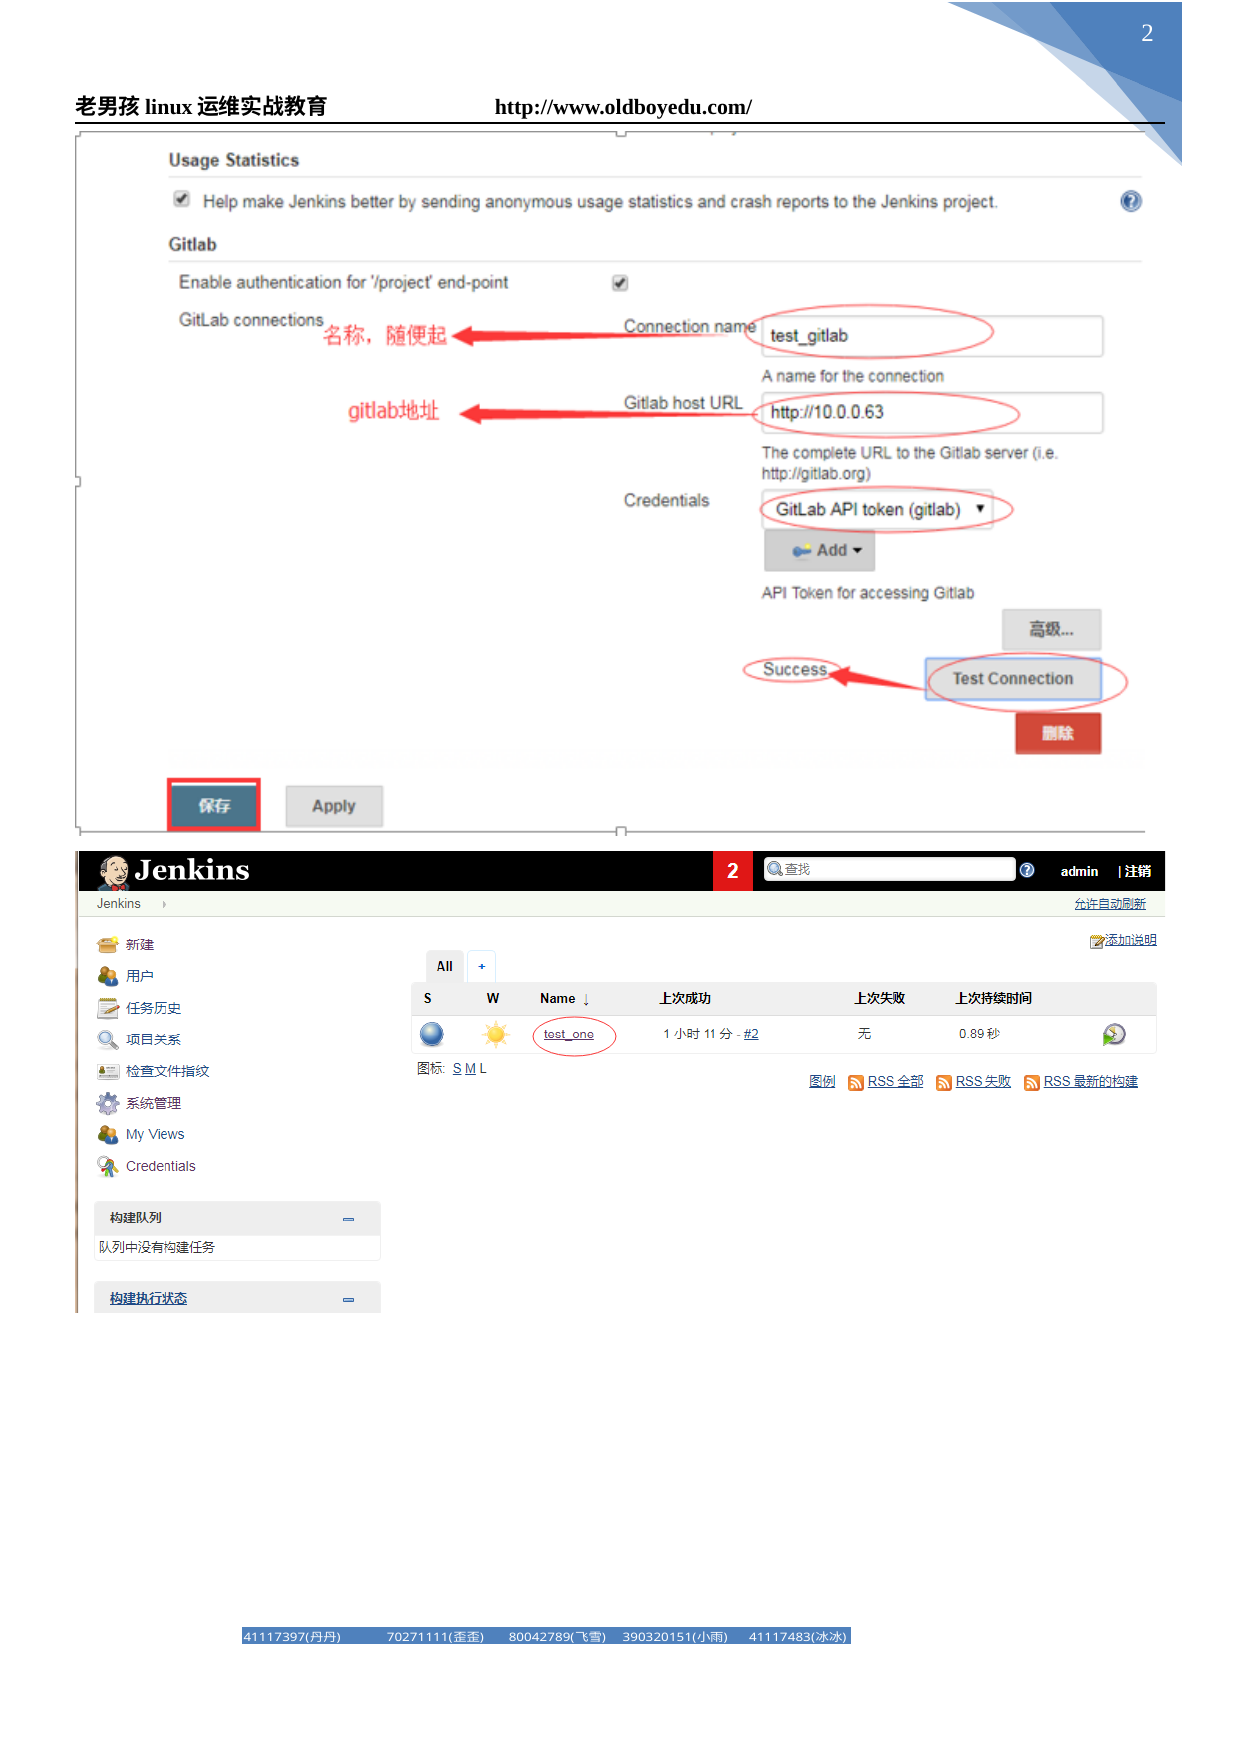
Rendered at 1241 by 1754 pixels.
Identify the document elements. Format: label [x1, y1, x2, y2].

picture [75, 2, 1182, 836]
picture [75, 851, 1166, 1313]
